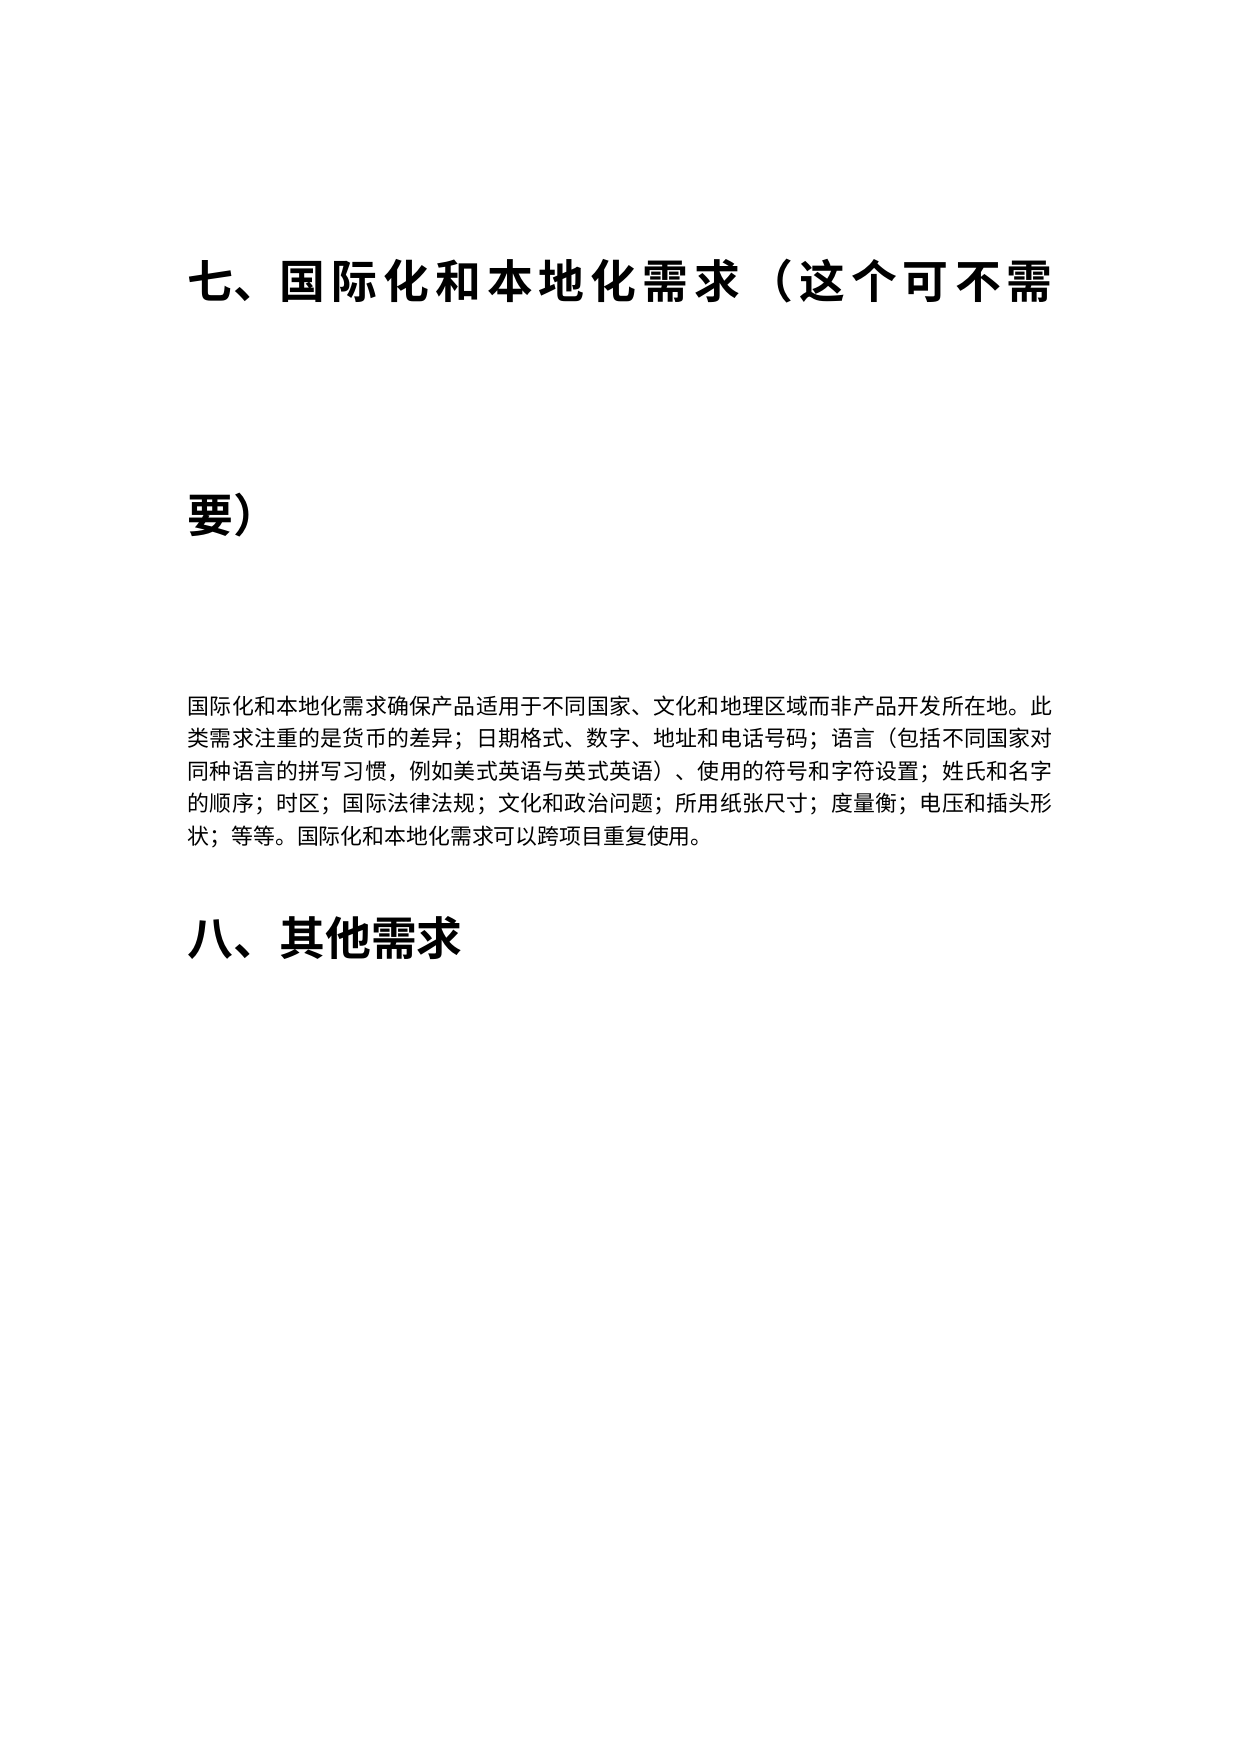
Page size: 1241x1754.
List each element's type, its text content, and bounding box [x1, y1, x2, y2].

subtitle 八、其他需求 [187, 886, 1053, 984]
subtitle 国际化和本地化需求（这个可不需要） [187, 230, 1053, 561]
list 国际化和本地化需求确保产品适用于不同国家、文化和地理区域而非产品开发所在地。此类需求注重的是货币的差异；日期格式、数字、地址和电话号码；语言（包括不同国家对同种语言的拼写习惯，例如美式英语与英式英语）、使用的符号和字符设置；姓氏和名字的顺序；时区；国际法律法规；文化和政治问题；所用纸张尺寸；度量衡；电压和插头形状；等等。国际化和本地化需求可以跨项目重复使用。 [187, 688, 1053, 851]
